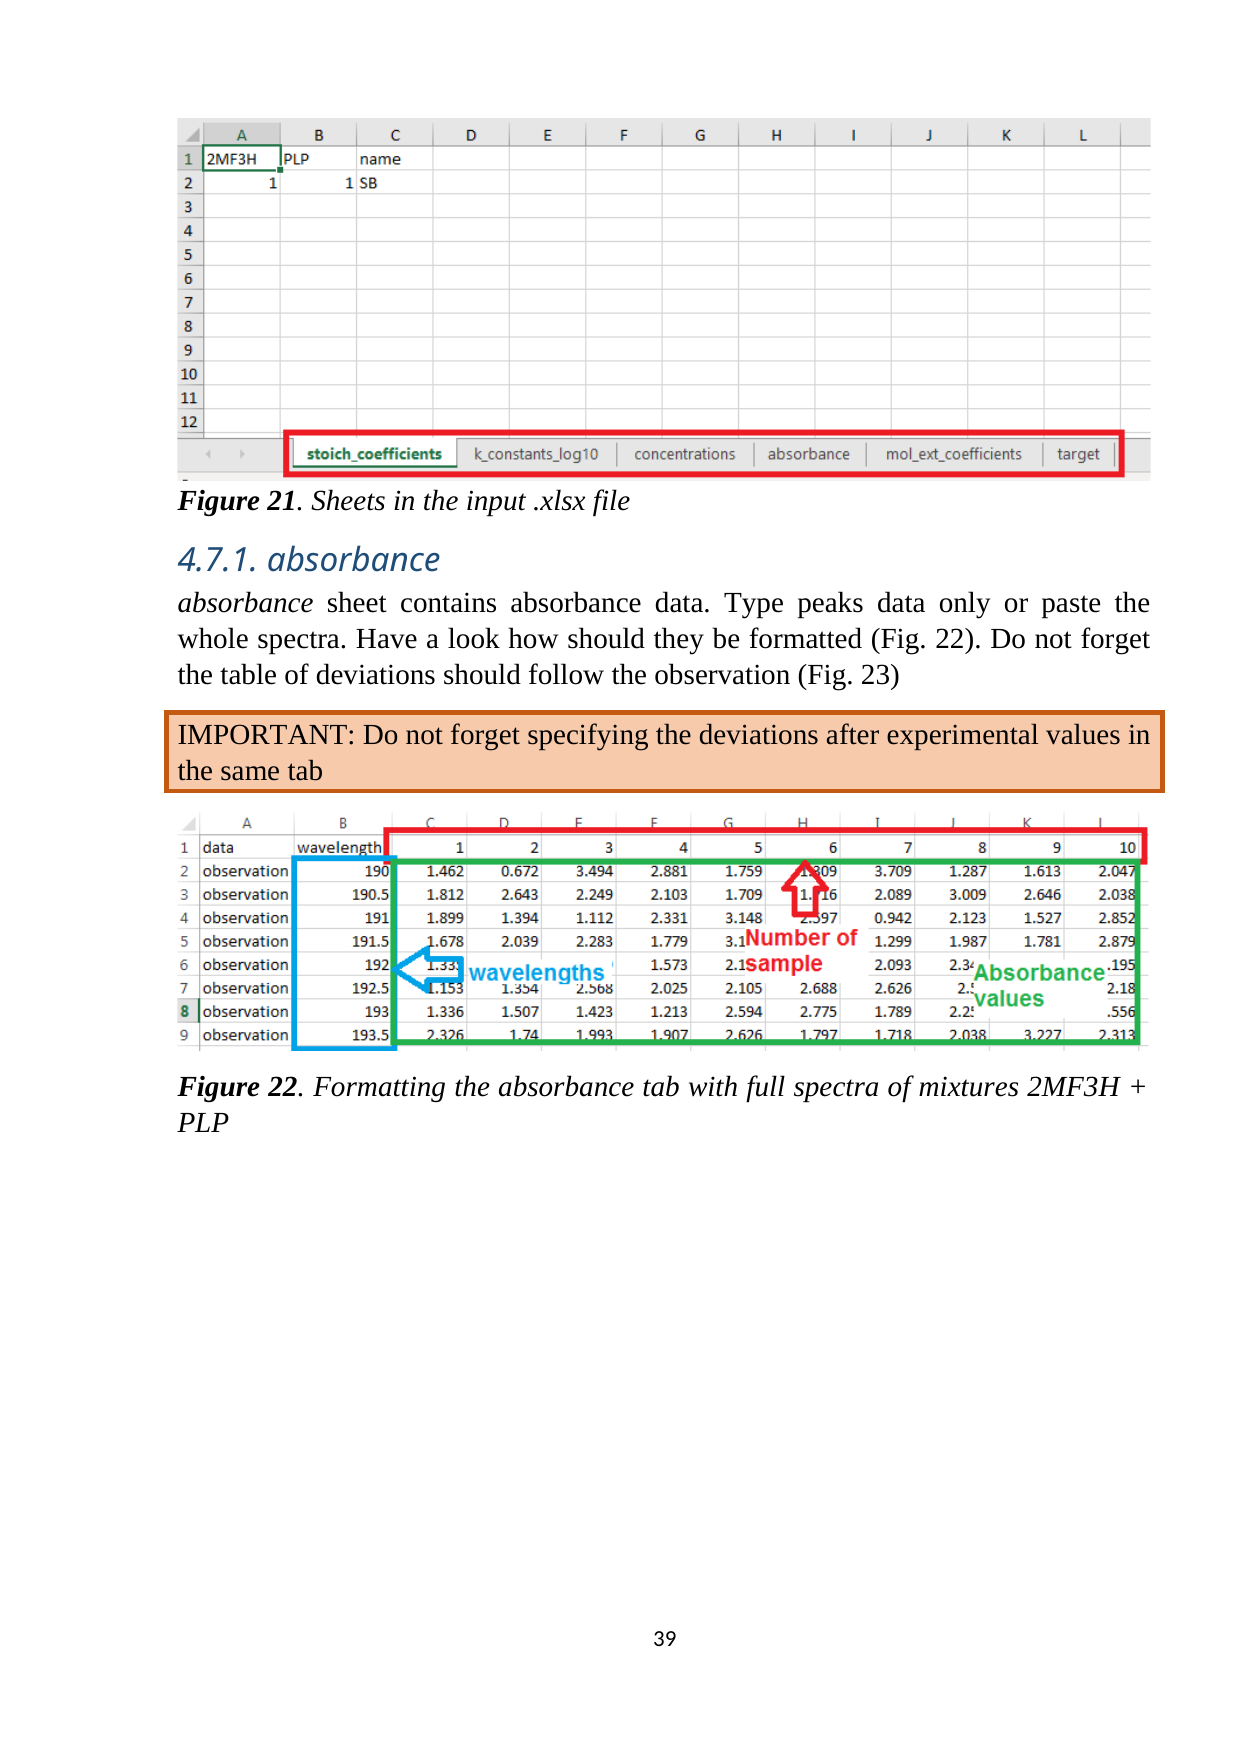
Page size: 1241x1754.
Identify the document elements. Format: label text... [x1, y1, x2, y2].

text IMPORTANT: Do not forget specifying the deviations after experimental values in the same tab [169, 715, 1160, 789]
picture [177, 118, 1151, 481]
text absorbance sheet contains absorbance data. Type peaks data only or paste the whole spectra. Have a look how should they be formatted (Fig. 22). Do not forget the table of deviations should follow the observation (Fig. 23) [177, 585, 1152, 691]
subtitle 4.7.1. absorbance [177, 536, 1152, 581]
picture [177, 812, 1151, 1051]
text Figure 22. Formatting the absorbance tab with full spectra of mixtures 2MF3H + PLP [177, 1069, 1152, 1139]
